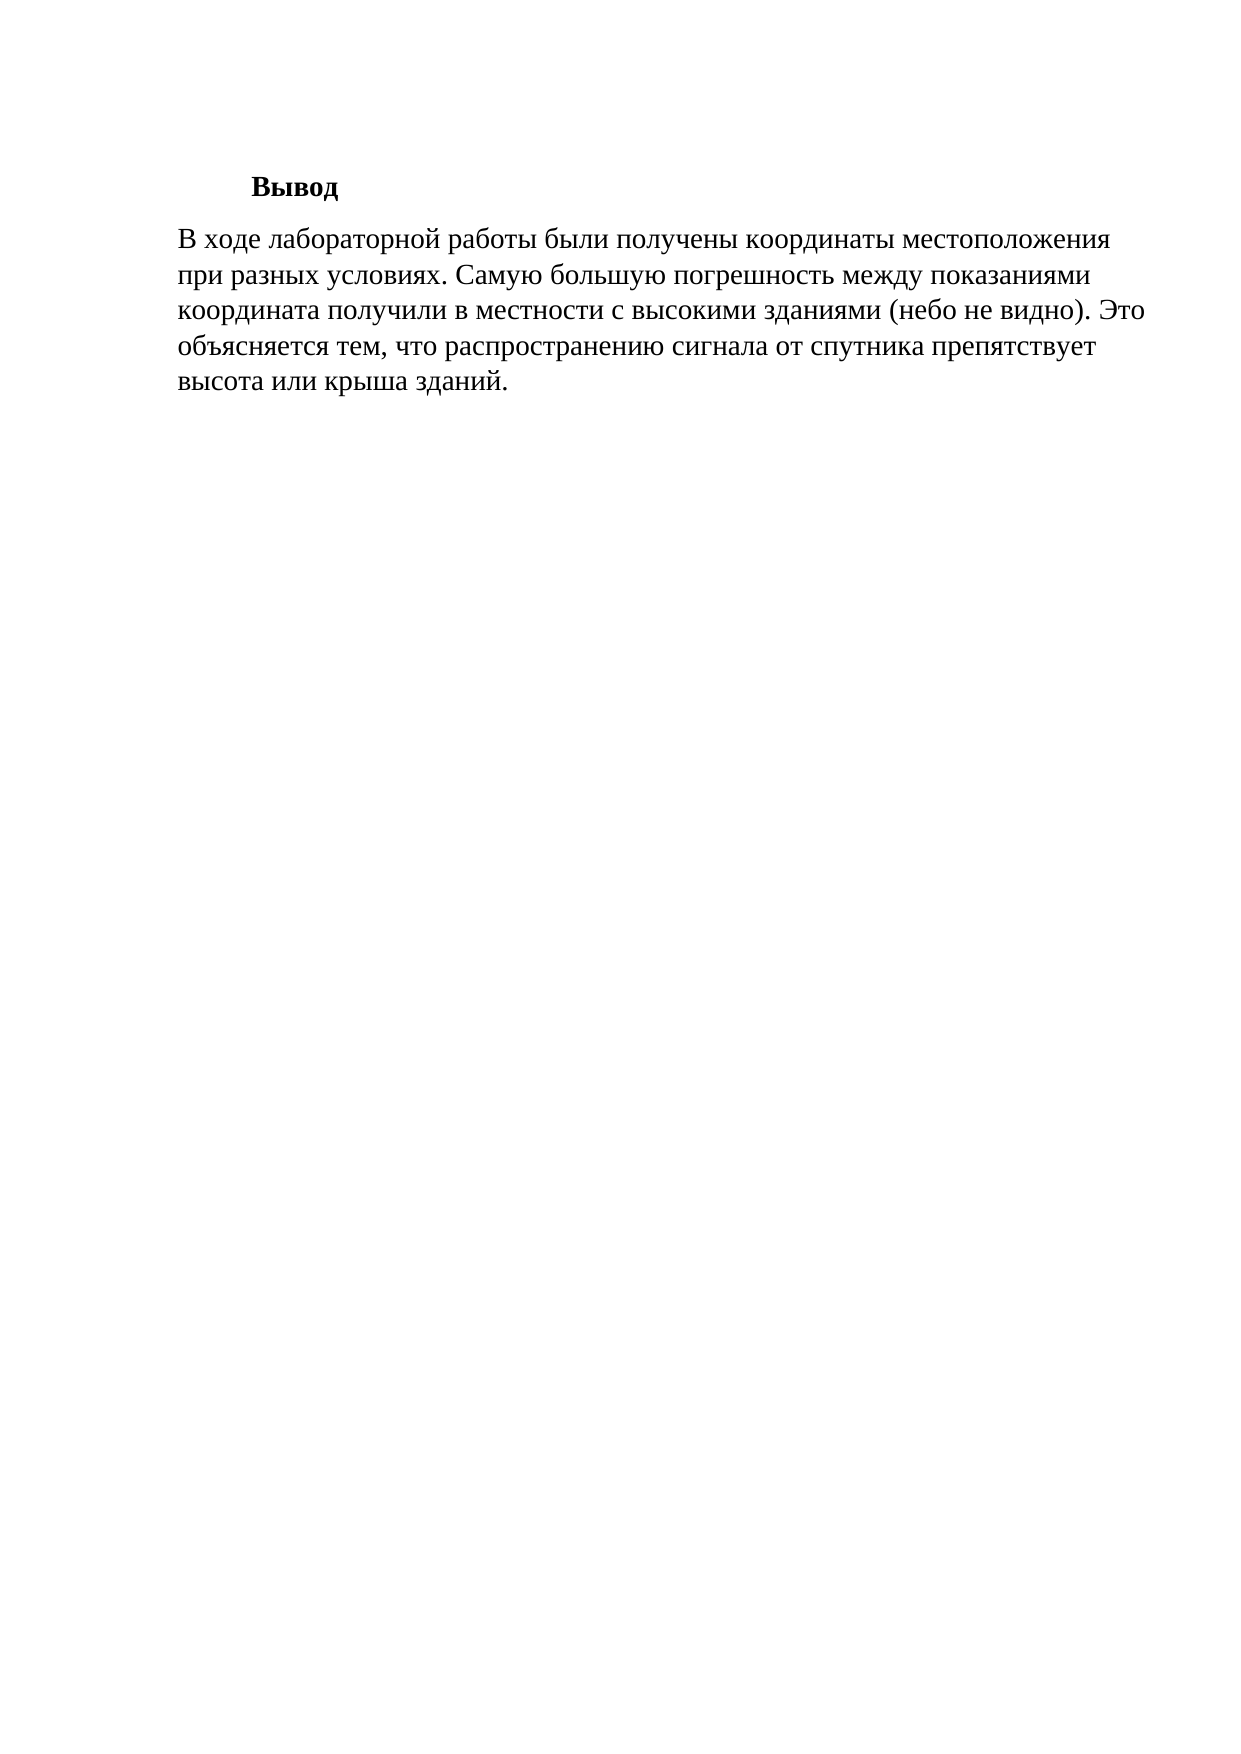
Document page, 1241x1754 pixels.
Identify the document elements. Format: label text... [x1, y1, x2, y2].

subtitle Вывод [251, 169, 1163, 202]
text координата получили в местности с высокими зданиями (небо не видно). Это объясняется тем, что распространению сигнала от спутника препятствует высота или крыша зданий. [177, 292, 1163, 397]
text В ходе лабораторной работы были получены координаты местоположения при разных условиях. Самую большую погрешность между показаниями [177, 221, 1113, 290]
